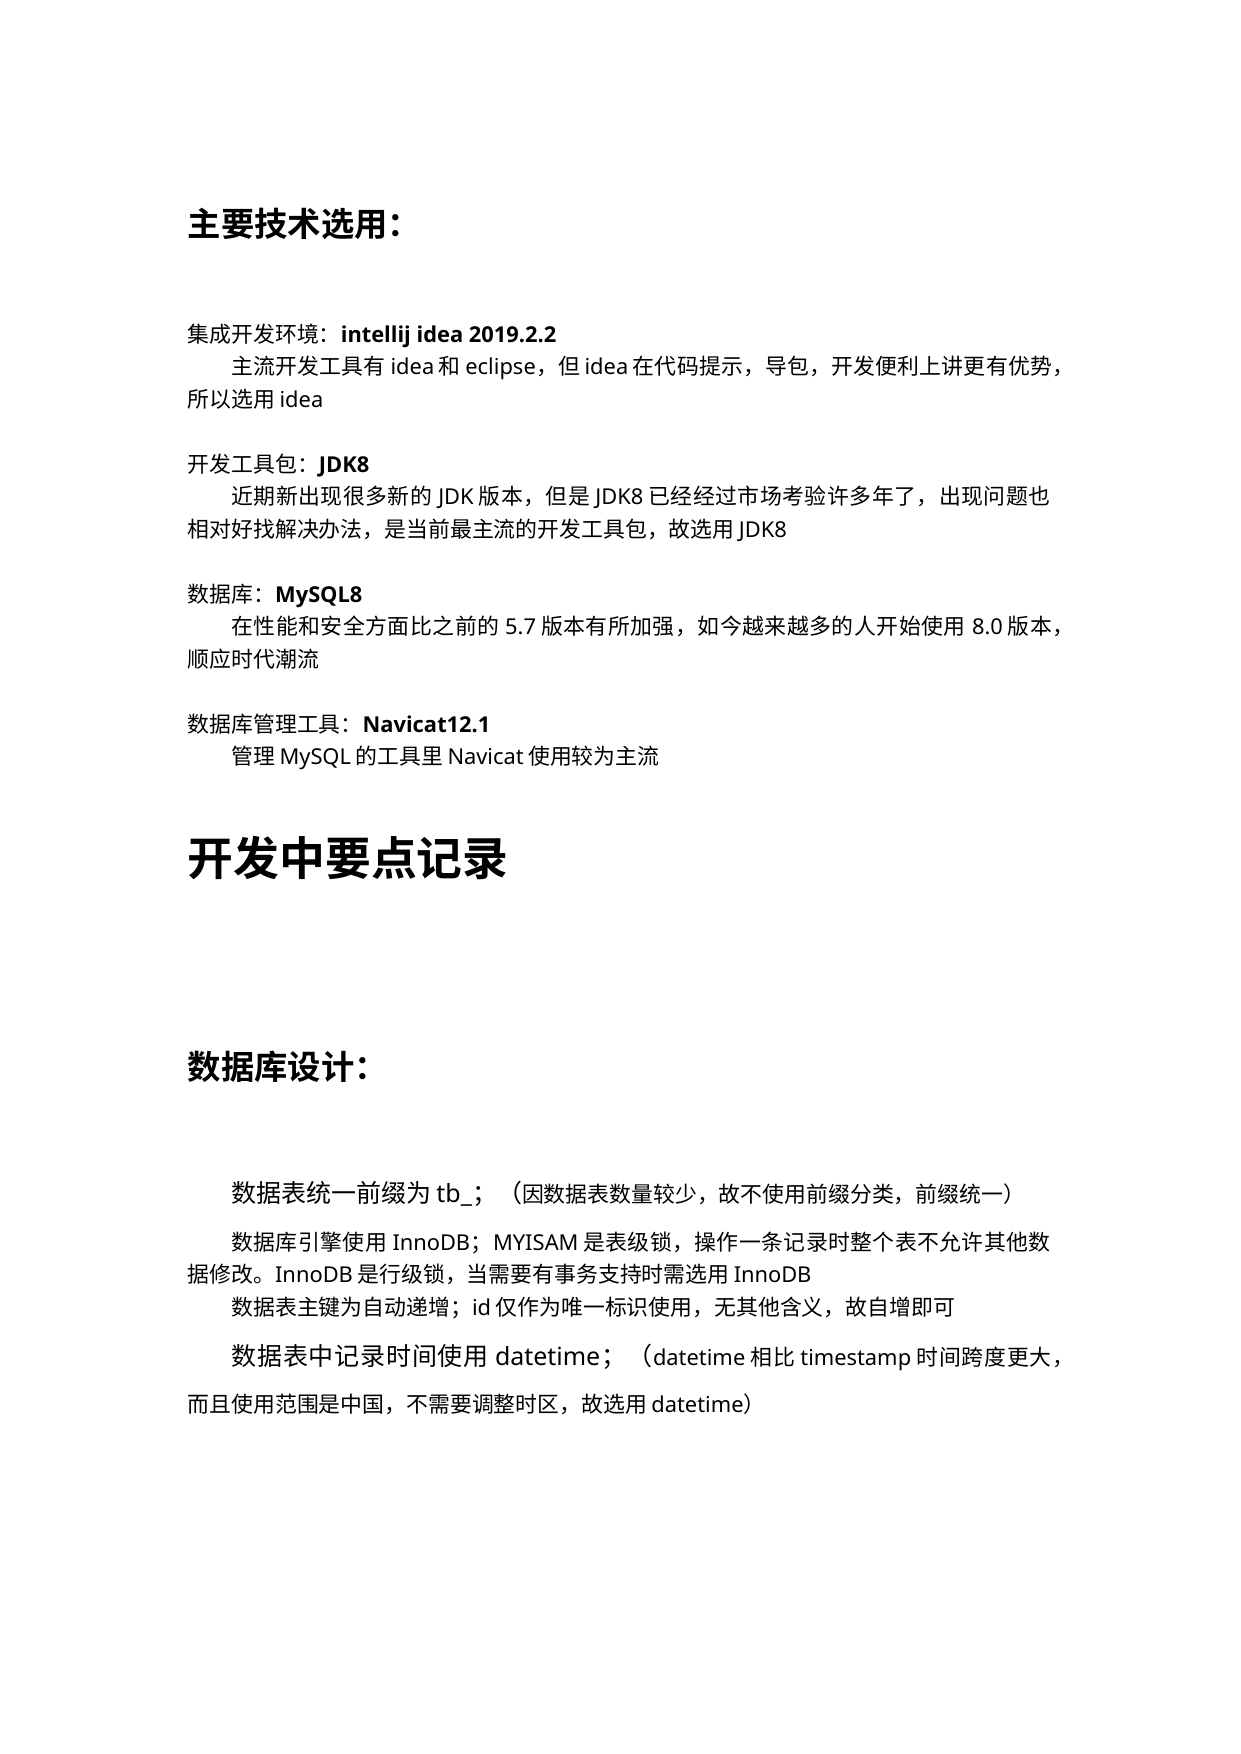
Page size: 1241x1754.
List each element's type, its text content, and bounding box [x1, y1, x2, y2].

subtitle 开发中要点记录 [187, 807, 1053, 904]
text 数据表统一前缀为tb_；（因数据表数量较少，故不使用前缀分类，前缀统一） [187, 1159, 1053, 1224]
text 数据库管理工具：Navicat12.1 [187, 706, 1053, 739]
text 近期新出现很多新的JDK版本，但是JDK8已经经过市场考验许多年了，出现问题也相对好找解决办法，是当前最主流的开发工具包，故选用JDK8 [187, 479, 1053, 544]
text 数据表中记录时间使用datetime；（datetime相比timestamp时间跨度更大，而且使用范围是中国，不需要调整时区，故选用datetime） [187, 1322, 1053, 1419]
text 集成开发环境：intellij idea 2019.2.2 [187, 316, 1053, 349]
text 主流开发工具有idea和eclipse，但idea在代码提示，导包，开发便利上讲更有优势，所以选用idea [187, 349, 1053, 414]
text 数据库引擎使用InnoDB；MYISAM是表级锁，操作一条记录时整个表不允许其他数据修改。InnoDB是行级锁，当需要有事务支持时需选用InnoDB [187, 1224, 1053, 1289]
subtitle 数据库设计： [187, 1032, 1053, 1097]
text 管理MySQL的工具里Navicat使用较为主流 [187, 739, 1053, 771]
subtitle 主要技术选用： [187, 189, 1053, 254]
text 数据库：MySQL8 [187, 576, 1053, 609]
text 开发工具包：JDK8 [187, 446, 1053, 479]
text 数据表主键为自动递增；id仅作为唯一标识使用，无其他含义，故自增即可 [187, 1289, 1053, 1322]
text 在性能和安全方面比之前的5.7版本有所加强，如今越来越多的人开始使用8.0版本，顺应时代潮流 [187, 609, 1053, 674]
